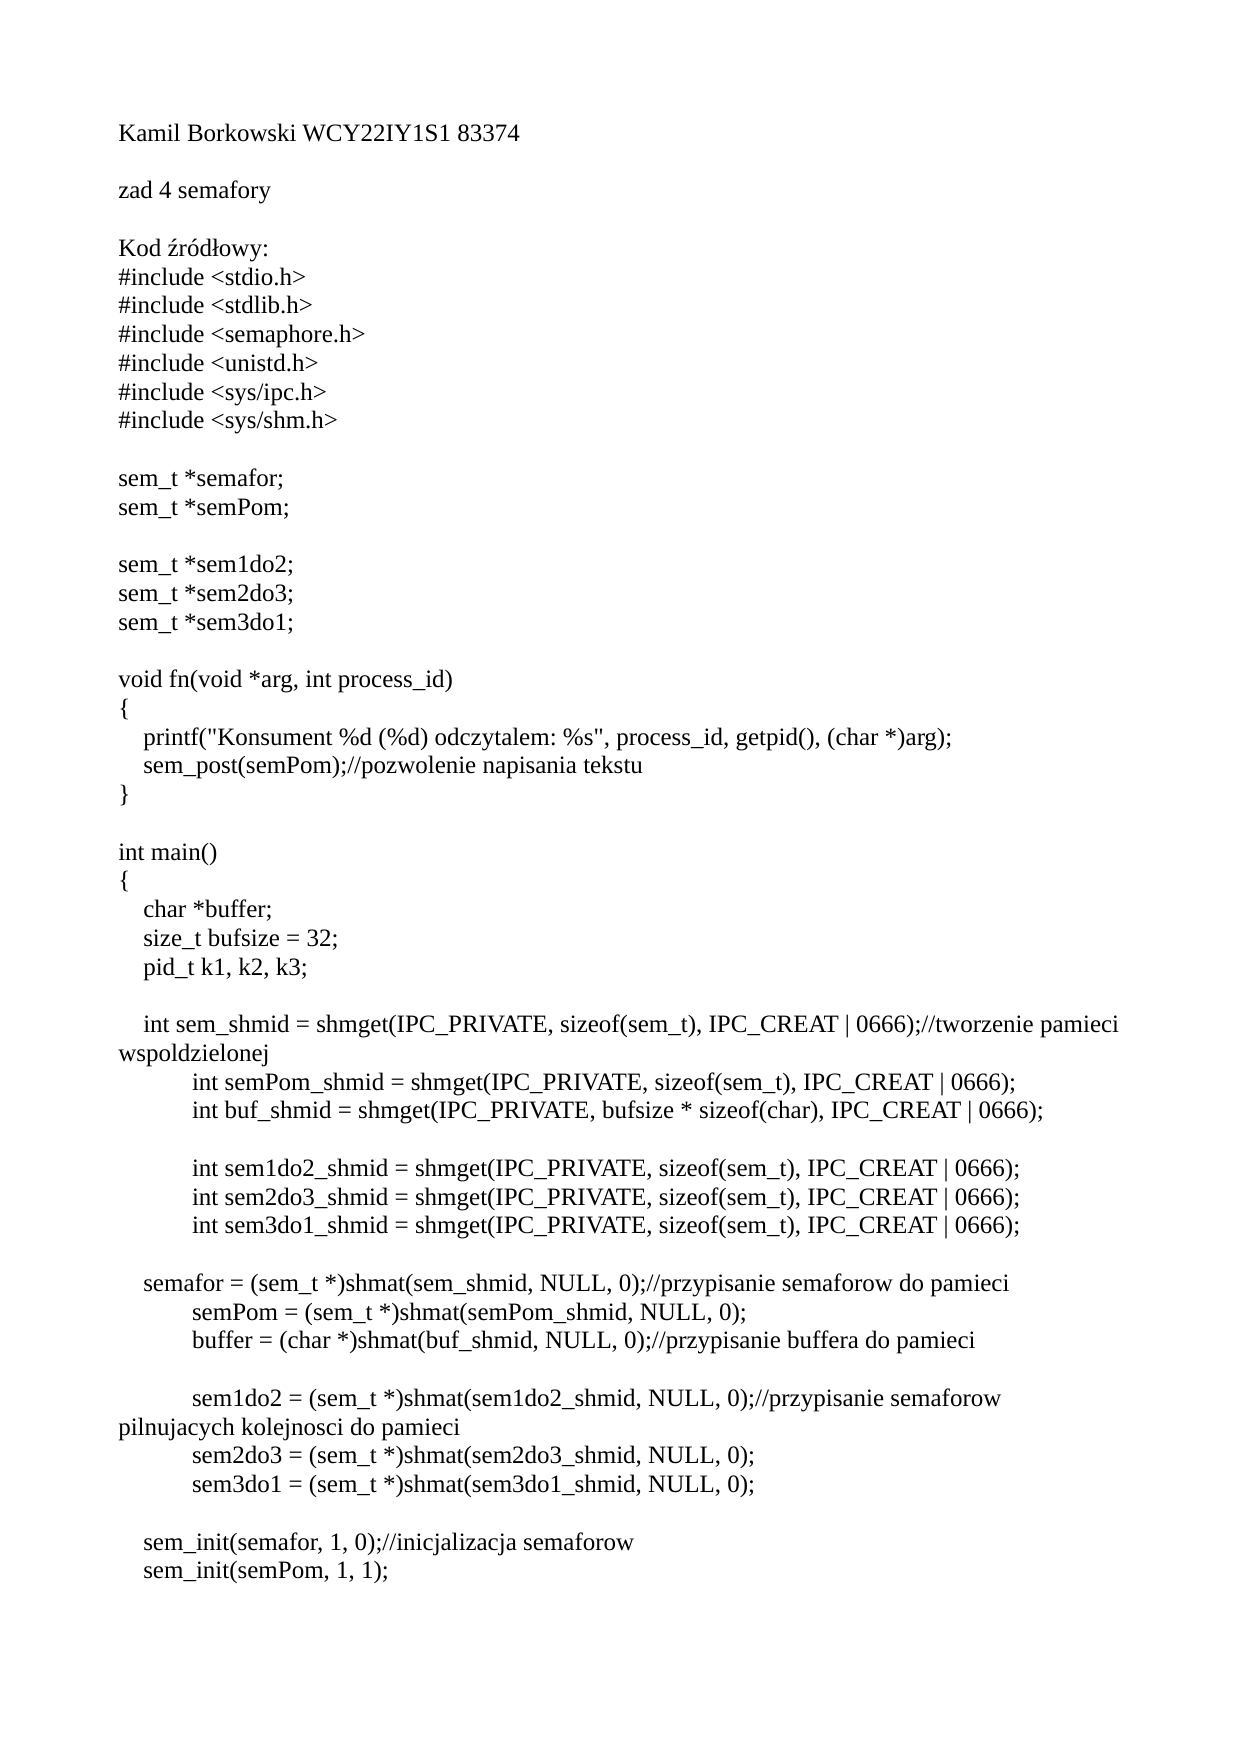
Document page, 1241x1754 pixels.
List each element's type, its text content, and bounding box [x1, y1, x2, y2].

text sem1do2 = (sem_t *)shmat(sem1do2_shmid, NULL, 0);//przypisanie semaforow pilnujacych kolejnosci do pamieci [118, 1383, 1122, 1441]
text sem_post(semPom);//pozwolenie napisania tekstu [118, 751, 1122, 779]
text #include <stdio.h> [118, 262, 1122, 291]
text #include <unistd.h> [118, 348, 1122, 377]
text int main() [118, 837, 1122, 866]
text int semPom_shmid = shmget(IPC_PRIVATE, sizeof(sem_t), IPC_CREAT | 0666); [118, 1067, 1122, 1096]
text int sem2do3_shmid = shmget(IPC_PRIVATE, sizeof(sem_t), IPC_CREAT | 0666); [118, 1182, 1122, 1211]
text sem_init(semPom, 1, 1); [118, 1556, 1122, 1584]
text sem_t *semafor; [118, 463, 1122, 492]
text #include <sys/shm.h> [118, 406, 1122, 434]
text #include <semaphore.h> [118, 319, 1122, 348]
text int buf_shmid = shmget(IPC_PRIVATE, bufsize * sizeof(char), IPC_CREAT | 0666); [118, 1096, 1122, 1124]
text Kamil Borkowski WCY22IY1S1 83374 [118, 118, 1122, 147]
text sem2do3 = (sem_t *)shmat(sem2do3_shmid, NULL, 0); [118, 1441, 1122, 1469]
text zad 4 semafory [118, 176, 1122, 204]
text sem_t *semPom; [118, 492, 1122, 521]
text semPom = (sem_t *)shmat(semPom_shmid, NULL, 0); [118, 1297, 1122, 1326]
text #include <stdlib.h> [118, 291, 1122, 319]
text int sem1do2_shmid = shmget(IPC_PRIVATE, sizeof(sem_t), IPC_CREAT | 0666); [118, 1153, 1122, 1182]
text printf("Konsument %d (%d) odczytalem: %s", process_id, getpid(), (char *)arg); [118, 722, 1122, 751]
text sem_init(semafor, 1, 0);//inicjalizacja semaforow [118, 1527, 1122, 1556]
text { [118, 866, 1122, 894]
text void fn(void *arg, int process_id) [118, 664, 1122, 693]
text sem_t *sem2do3; [118, 578, 1122, 607]
text int sem3do1_shmid = shmget(IPC_PRIVATE, sizeof(sem_t), IPC_CREAT | 0666); [118, 1211, 1122, 1239]
text { [118, 693, 1122, 722]
text sem_t *sem1do2; [118, 549, 1122, 578]
text sem3do1 = (sem_t *)shmat(sem3do1_shmid, NULL, 0); [118, 1469, 1122, 1498]
text buffer = (char *)shmat(buf_shmid, NULL, 0);//przypisanie buffera do pamieci [118, 1326, 1122, 1354]
text } [118, 779, 1122, 808]
text int sem_shmid = shmget(IPC_PRIVATE, sizeof(sem_t), IPC_CREAT | 0666);//tworzenie pamieci wspoldzielonej [118, 1009, 1122, 1067]
text #include <sys/ipc.h> [118, 377, 1122, 406]
text semafor = (sem_t *)shmat(sem_shmid, NULL, 0);//przypisanie semaforow do pamieci [118, 1268, 1122, 1297]
text pid_t k1, k2, k3; [118, 952, 1122, 981]
text Kod źródłowy: [118, 233, 1122, 262]
text char *buffer; [118, 894, 1122, 923]
text size_t bufsize = 32; [118, 923, 1122, 952]
text sem_t *sem3do1; [118, 607, 1122, 636]
